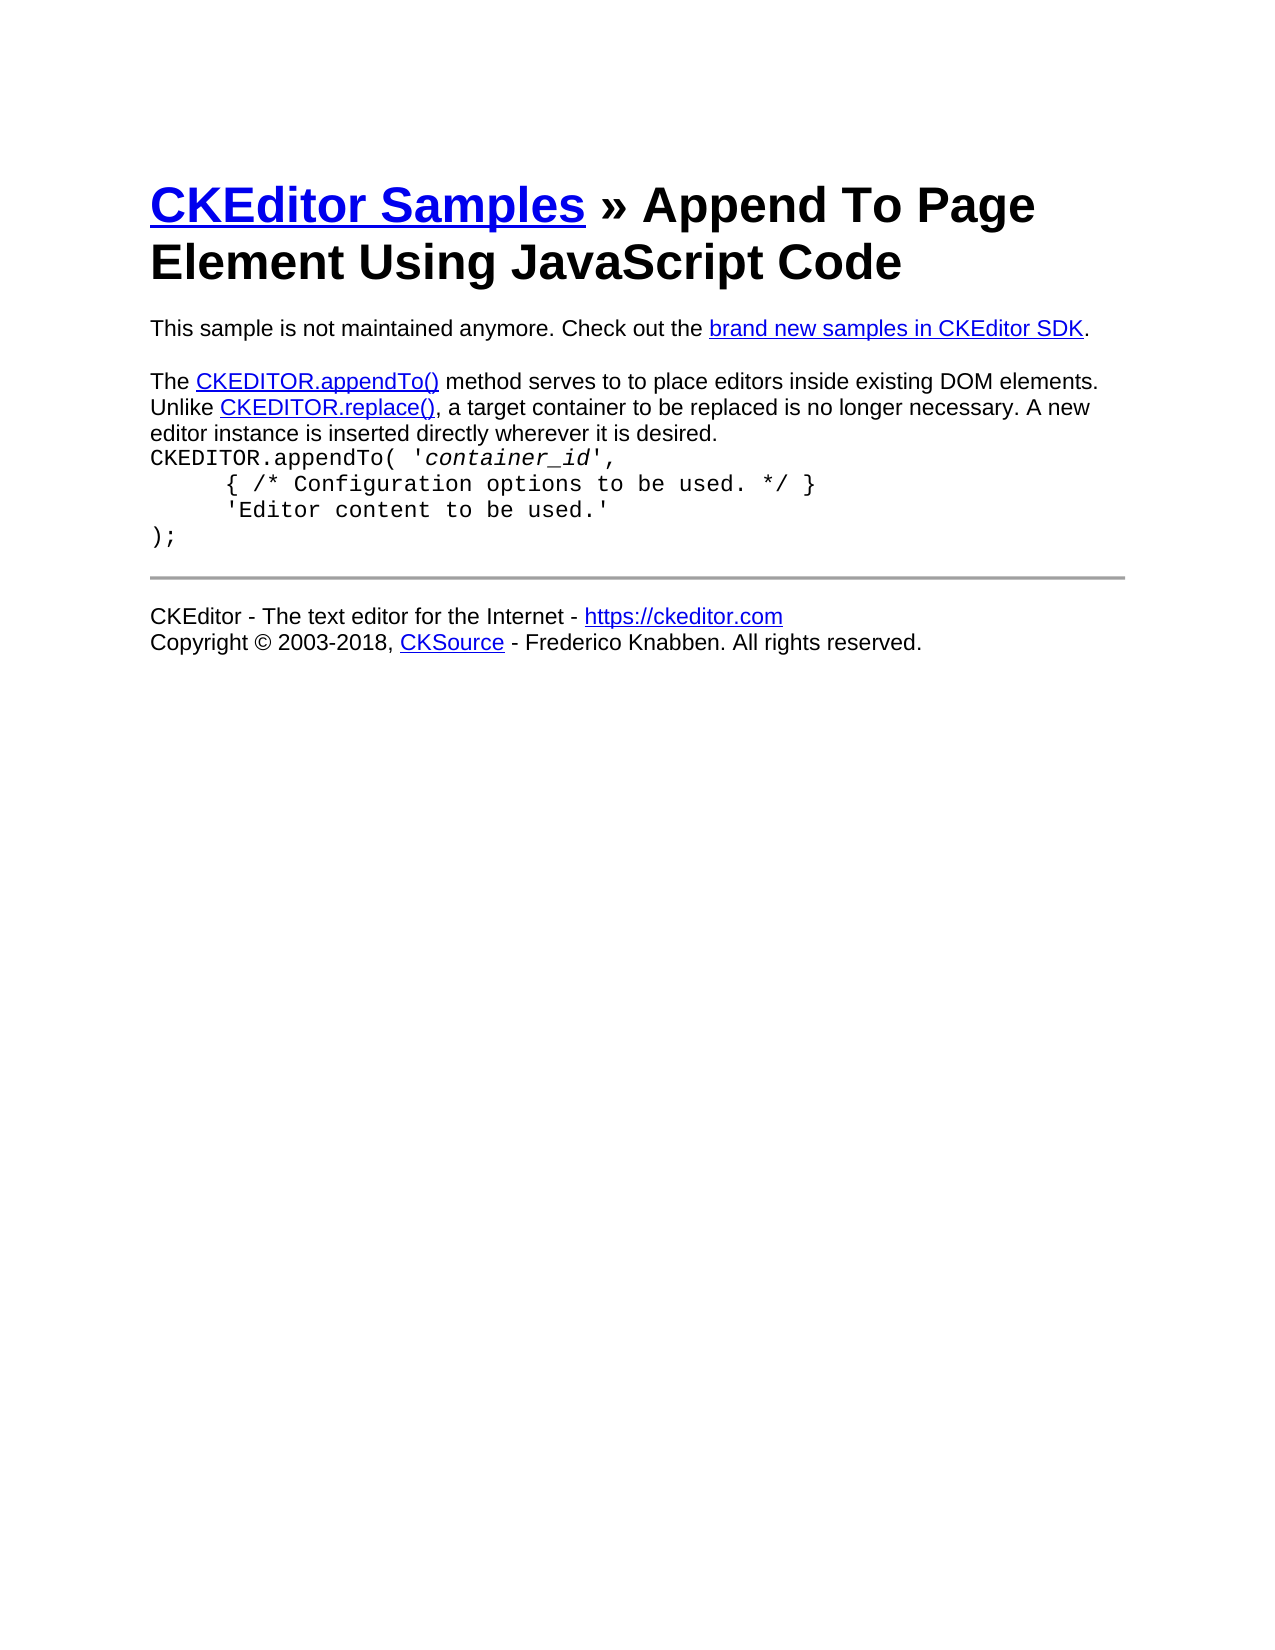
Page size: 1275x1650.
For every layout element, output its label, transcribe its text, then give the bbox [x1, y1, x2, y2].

text This sample is not maintained anymore. Check out the brand new samples in CKEditor SDK. [150, 315, 1125, 341]
text Copyright © 2003-2018, CKSource - Frederico Knabben. All rights reserved. [150, 629, 1125, 656]
text The CKEDITOR.appendTo() method serves to to place editors inside existing DOM elements. Unlike CKEDITOR.replace(), a target container to be replaced is no longer necessary. A new editor instance is inserted directly wherever it is desired. [150, 368, 1125, 447]
text CKEditor - The text editor for the Internet - https://ckeditor.com [150, 580, 1125, 629]
text CKEDITOR.appendTo( 'container_id', { /* Configuration options to be used. */ } 'Editor content to be used.' ); [150, 447, 1125, 551]
subtitle CKEditor Samples » Append To Page Element Using JavaScript Code [150, 175, 1125, 290]
